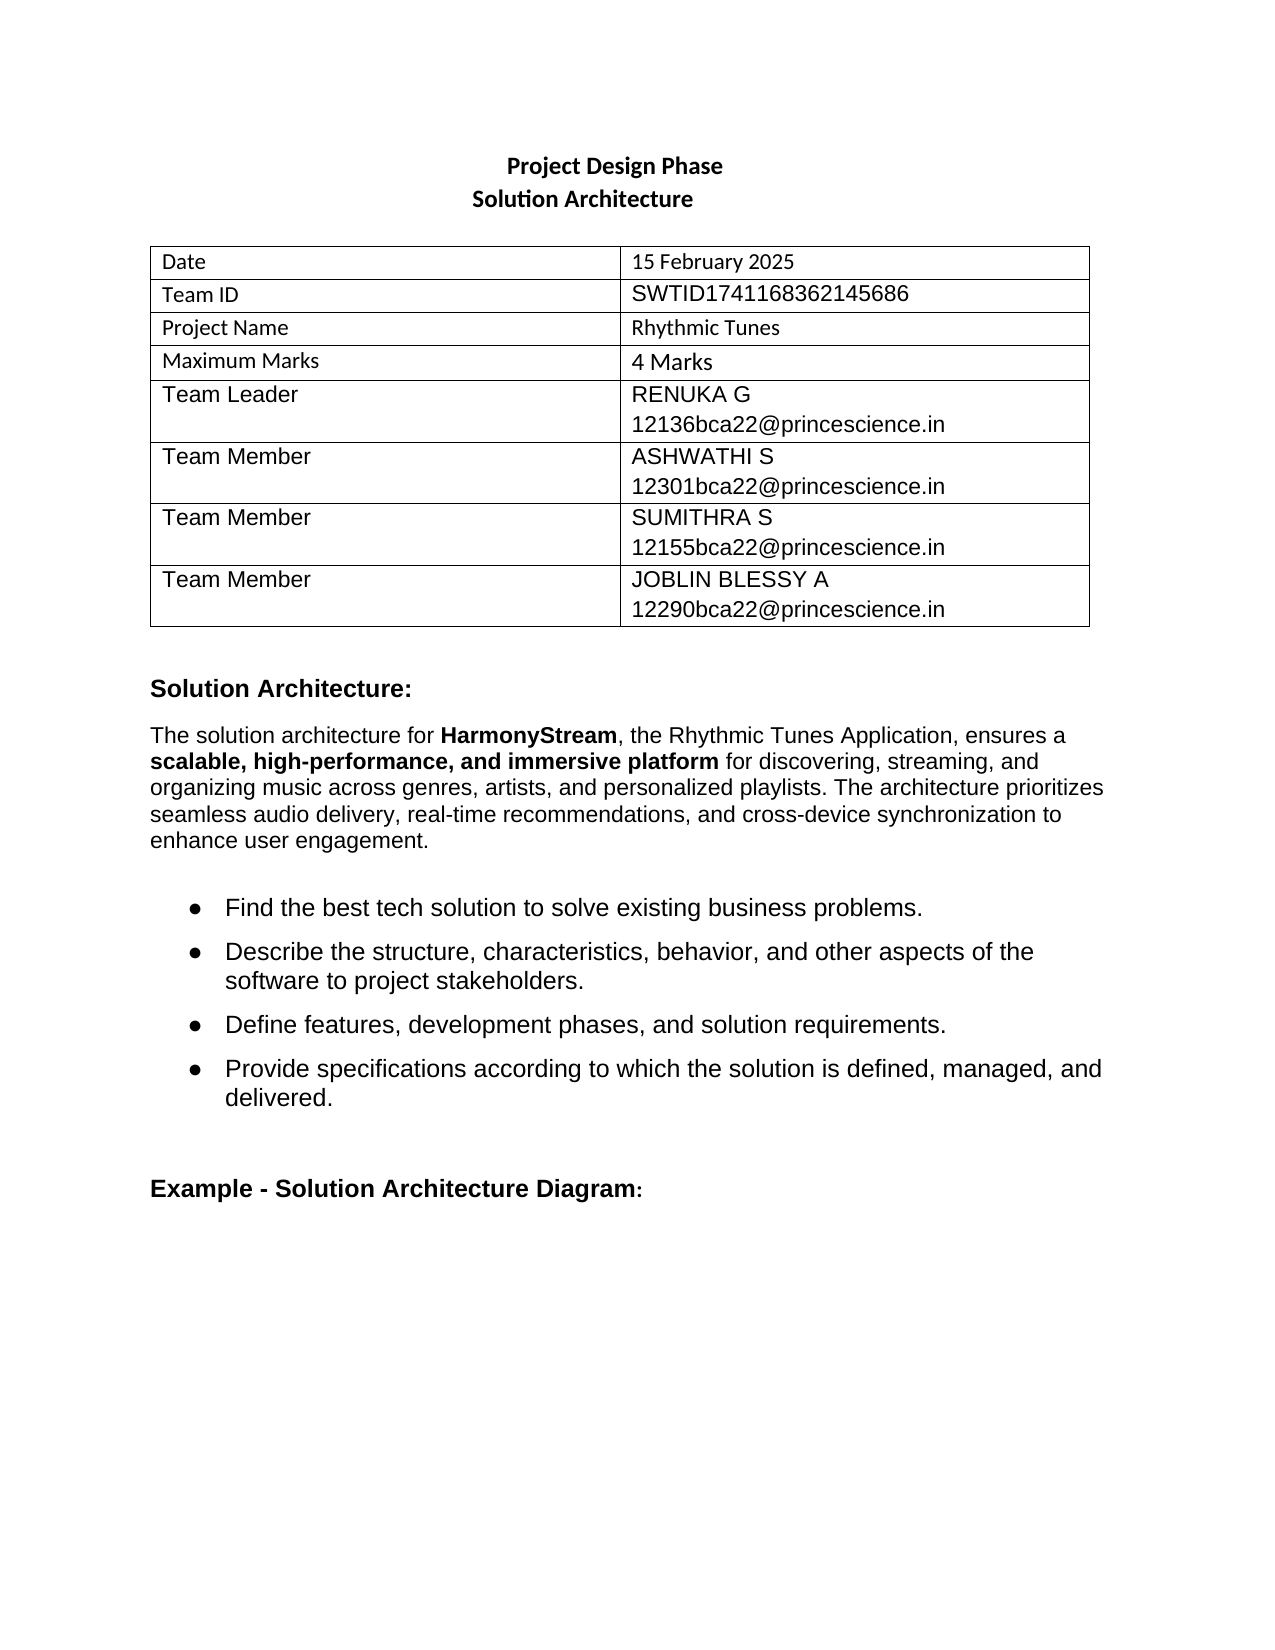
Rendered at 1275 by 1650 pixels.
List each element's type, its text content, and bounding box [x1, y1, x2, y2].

table_header Date [151, 247, 620, 279]
table_cell SWTID1741168362145686 [621, 280, 1089, 312]
text Project Design Phase [150, 150, 1125, 181]
list Describe the structure, characteristics, behavior, and other aspects of the software to project stakeholders. [187, 937, 1125, 994]
table_cell Maximum Marks [151, 346, 620, 380]
text Solution Architecture: [150, 674, 1125, 703]
table_cell JOBLIN BLESSY A 12290bca22@princescience.in [621, 566, 1089, 626]
text The solution architecture for HarmonyStream, the Rhythmic Tunes Application, ensures a scalable, high-performance, and immersive platform for discovering, streaming, and organizing music across genres, artists, and personalized playlists. The architecture prioritizes seamless audio delivery, real-time recommendations, and cross-device synchronization to enhance user engagement. [150, 722, 1125, 853]
table_cell Team Member [151, 443, 620, 503]
table_cell Team Member [151, 566, 620, 626]
table_cell Team Leader [151, 381, 620, 442]
table_cell 4 Marks [621, 346, 1089, 380]
table_cell SUMITHRA S 12155bca22@princescience.in [621, 504, 1089, 564]
table_header 15 February 2025 [621, 247, 1089, 279]
list Find the best tech solution to solve existing business problems. [187, 892, 1125, 921]
text Example - Solution Architecture Diagram: [150, 1174, 1125, 1203]
table_cell Team Member [151, 504, 620, 564]
list Define features, development phases, and solution requirements. [187, 1010, 1125, 1039]
table_cell ASHWATHI S 12301bca22@princescience.in [621, 443, 1089, 503]
table_cell Rhythmic Tunes [621, 313, 1089, 345]
table_cell Team ID [151, 280, 620, 312]
text Solution Architecture [150, 183, 1125, 213]
list Provide specifications according to which the solution is defined, managed, and delivered. [187, 1054, 1125, 1112]
table_cell RENUKA G 12136bca22@princescience.in [621, 381, 1089, 442]
table_cell Project Name [151, 313, 620, 345]
